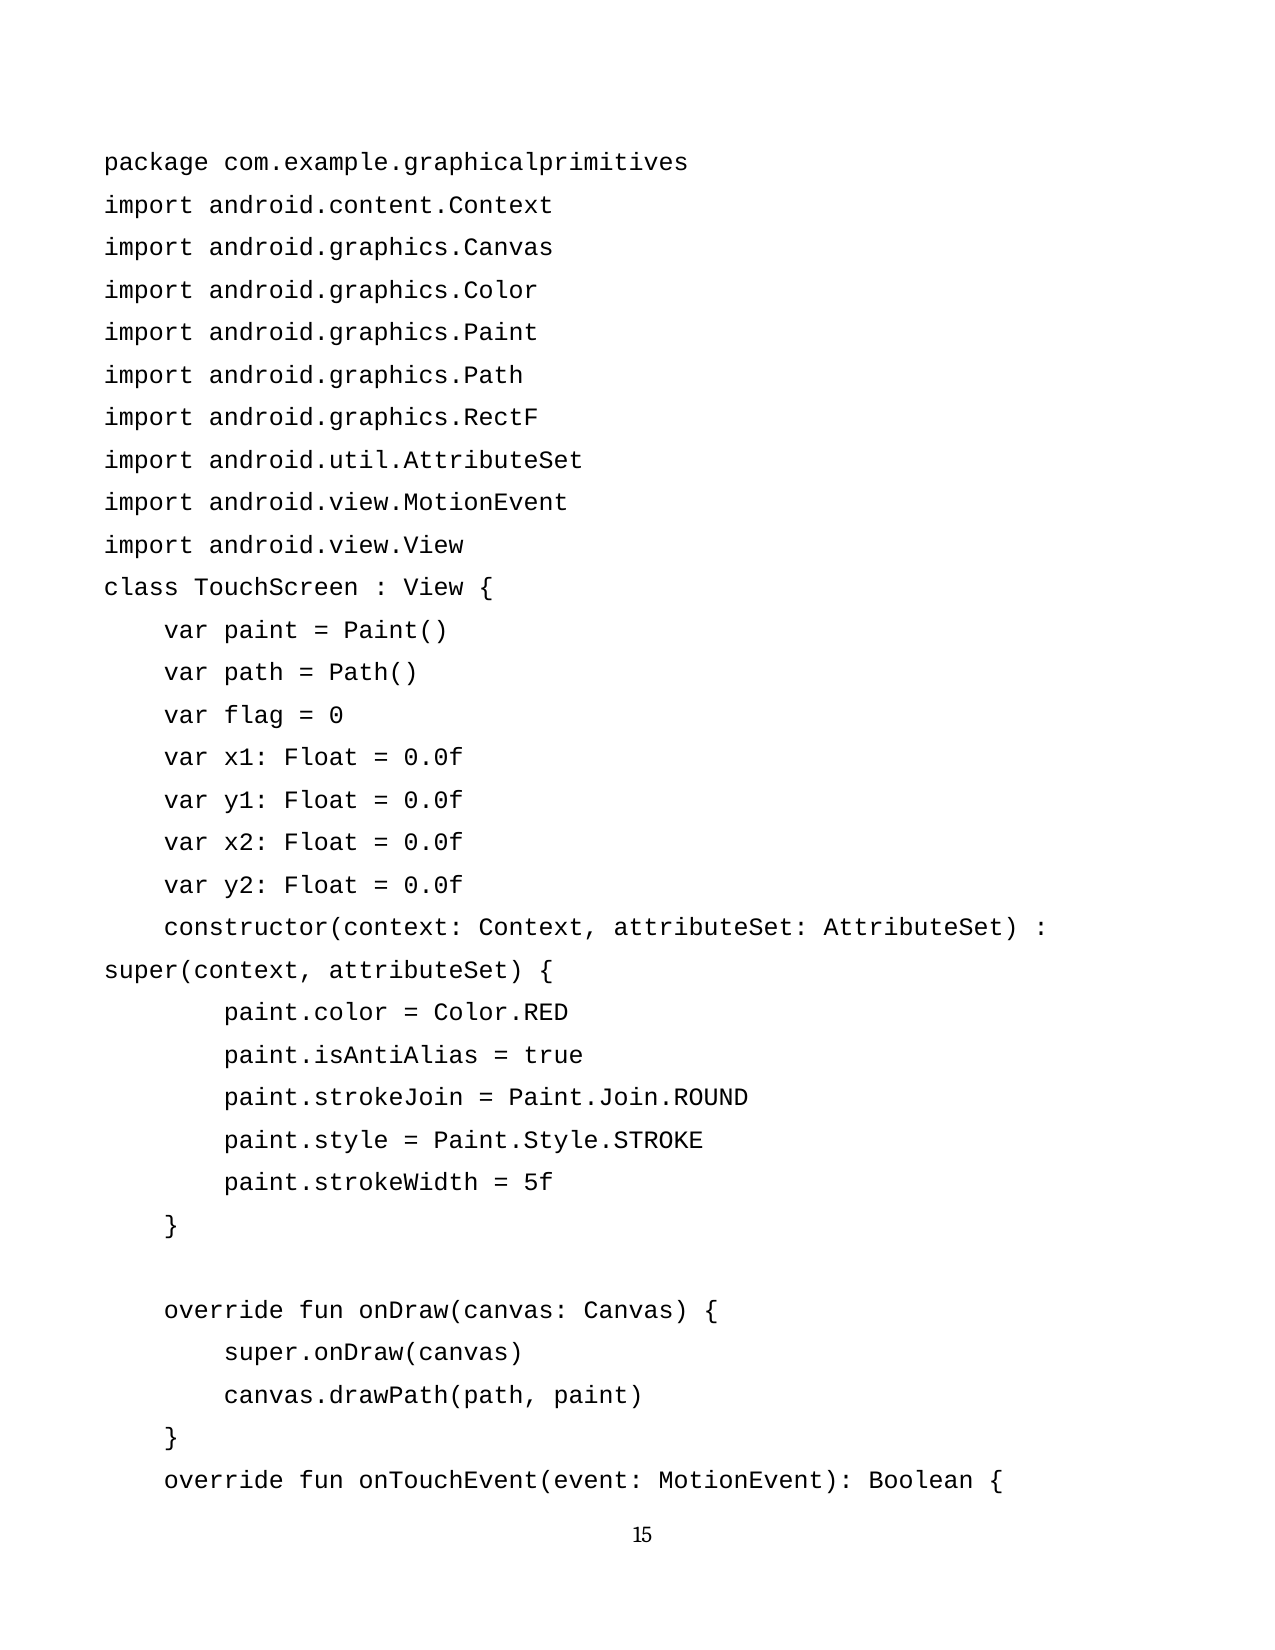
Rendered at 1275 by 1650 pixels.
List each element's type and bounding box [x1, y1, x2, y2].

text [103, 150, 1231, 1496]
